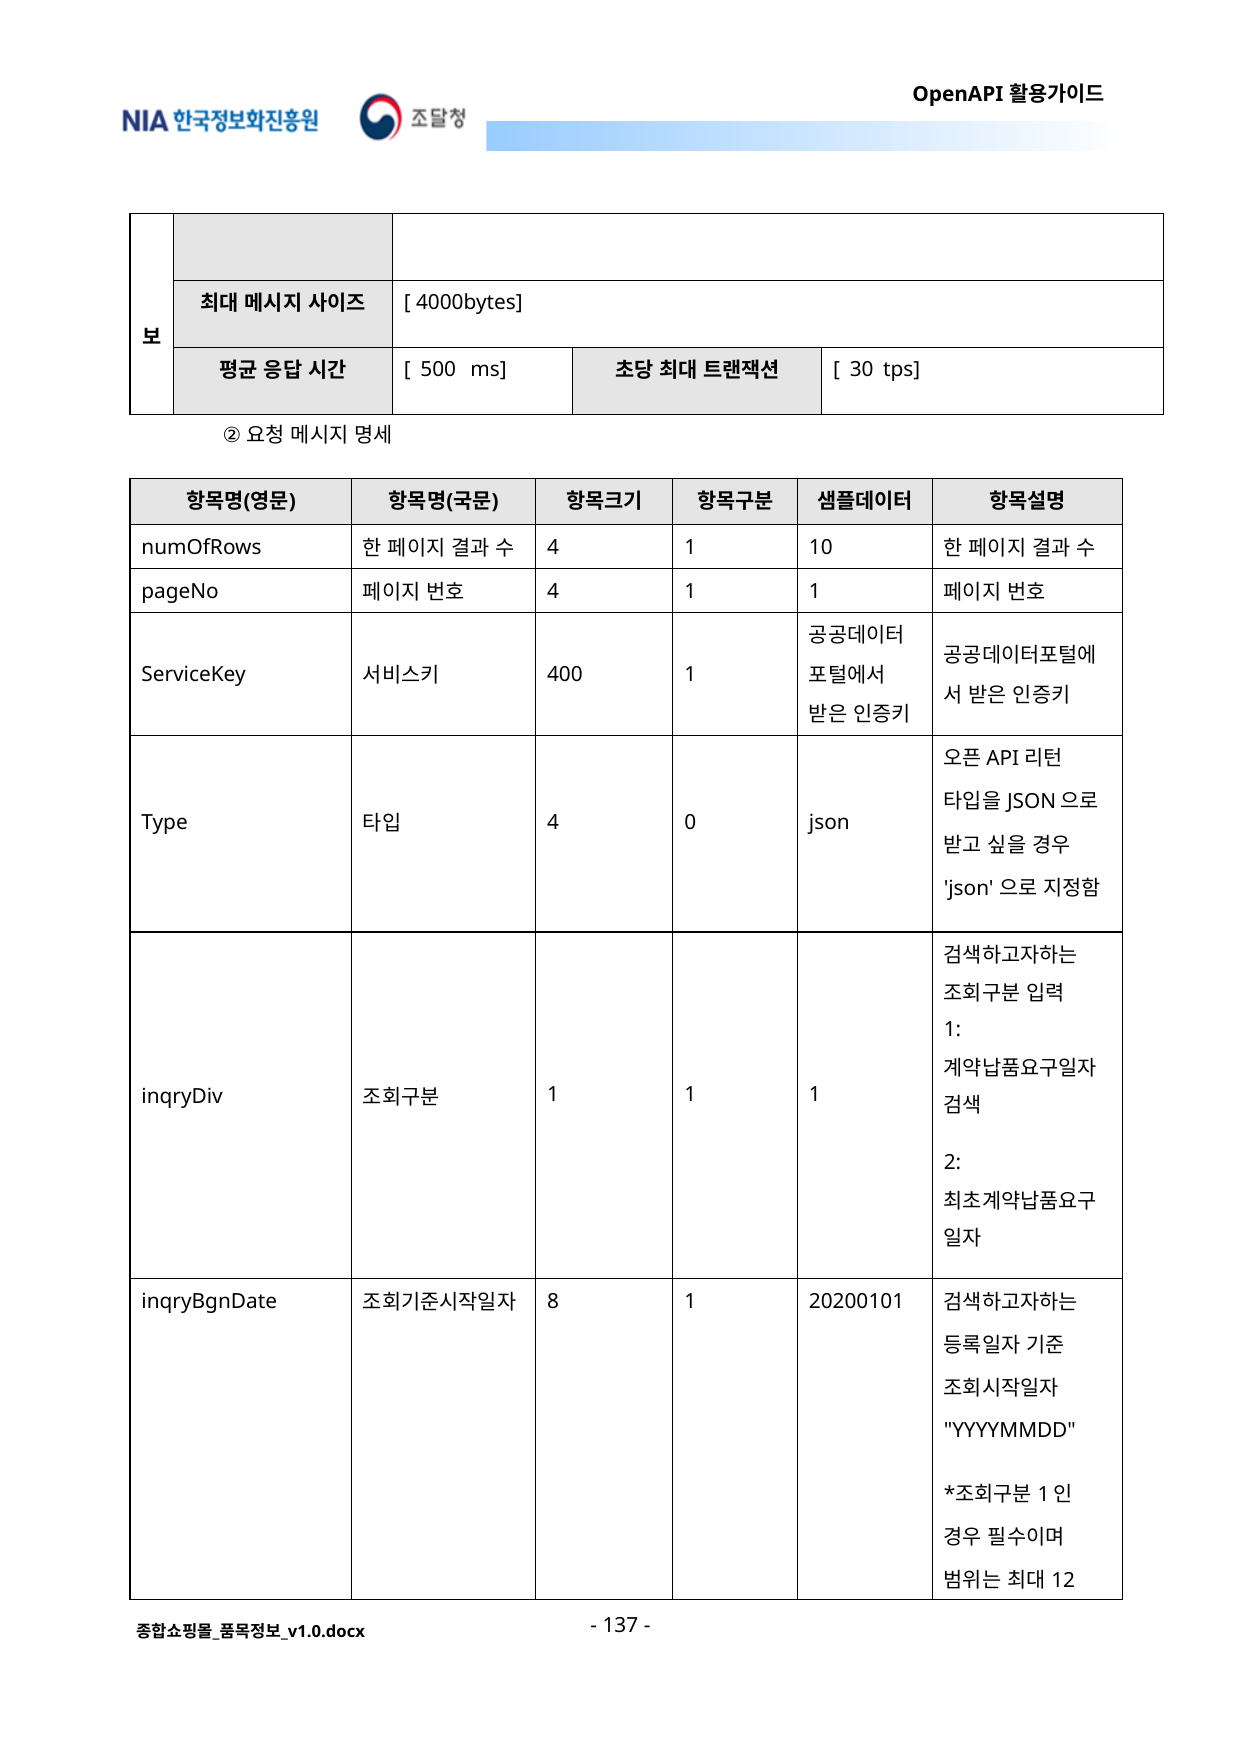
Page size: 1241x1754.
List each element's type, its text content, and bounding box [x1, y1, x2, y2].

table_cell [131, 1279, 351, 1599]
subtitle 요청 메시지 명세 [222, 415, 1122, 452]
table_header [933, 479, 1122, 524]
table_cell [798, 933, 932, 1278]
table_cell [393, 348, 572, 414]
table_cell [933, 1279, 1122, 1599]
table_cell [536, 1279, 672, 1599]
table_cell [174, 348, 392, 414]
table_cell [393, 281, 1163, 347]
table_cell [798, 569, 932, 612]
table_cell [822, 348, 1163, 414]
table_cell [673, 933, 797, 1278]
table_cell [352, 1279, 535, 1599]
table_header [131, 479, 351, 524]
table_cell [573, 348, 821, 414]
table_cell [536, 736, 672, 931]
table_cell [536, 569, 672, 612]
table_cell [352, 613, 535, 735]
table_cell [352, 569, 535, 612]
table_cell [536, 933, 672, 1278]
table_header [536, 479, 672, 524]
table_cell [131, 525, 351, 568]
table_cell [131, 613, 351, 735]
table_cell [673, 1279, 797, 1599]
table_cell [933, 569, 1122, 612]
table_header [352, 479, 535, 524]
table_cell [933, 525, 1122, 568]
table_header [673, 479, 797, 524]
picture [118, 90, 472, 147]
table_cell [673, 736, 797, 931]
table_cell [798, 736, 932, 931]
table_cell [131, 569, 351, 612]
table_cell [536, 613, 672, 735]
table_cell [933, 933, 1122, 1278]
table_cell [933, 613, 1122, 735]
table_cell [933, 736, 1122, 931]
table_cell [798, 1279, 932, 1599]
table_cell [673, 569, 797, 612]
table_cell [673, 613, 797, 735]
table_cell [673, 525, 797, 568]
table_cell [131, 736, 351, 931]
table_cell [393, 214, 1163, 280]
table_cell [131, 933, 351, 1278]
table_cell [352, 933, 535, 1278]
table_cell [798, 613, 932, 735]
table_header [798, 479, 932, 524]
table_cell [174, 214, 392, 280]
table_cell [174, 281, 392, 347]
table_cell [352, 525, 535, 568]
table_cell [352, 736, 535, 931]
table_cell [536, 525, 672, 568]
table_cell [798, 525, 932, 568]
